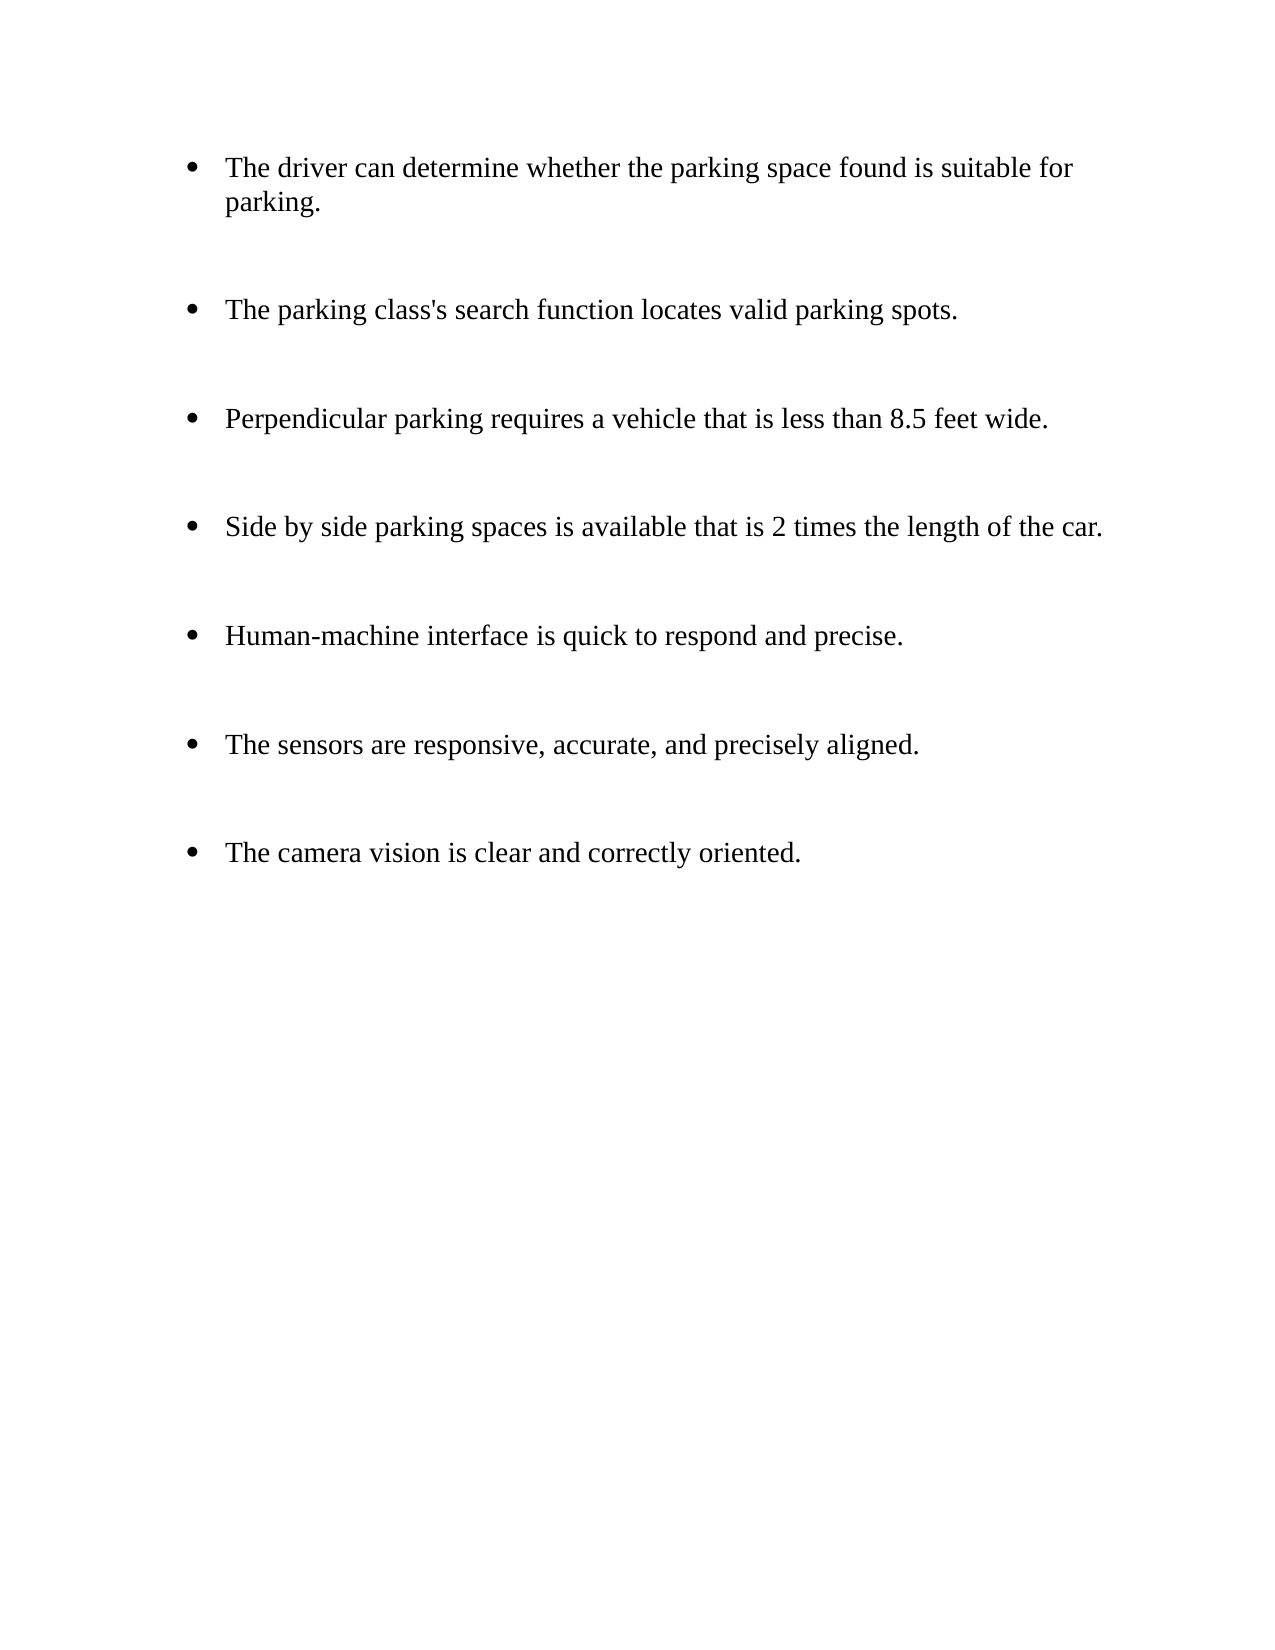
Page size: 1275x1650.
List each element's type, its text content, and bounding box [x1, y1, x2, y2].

list Side by side parking spaces is available that is 2 times the length of the car. [187, 509, 1125, 543]
list The driver can determine whether the parking space found is suitable for parking. [187, 150, 1125, 217]
list Perpendicular parking requires a vehicle that is less than 8.5 feet wide. [187, 401, 1125, 434]
list Human-machine interface is quick to respond and precise. [187, 618, 1125, 652]
list The camera vision is clear and correctly oriented. [187, 835, 1125, 869]
list The sensors are responsive, accurate, and precisely aligned. [187, 727, 1125, 760]
list The parking class's search function locates valid parking spots. [187, 292, 1125, 326]
